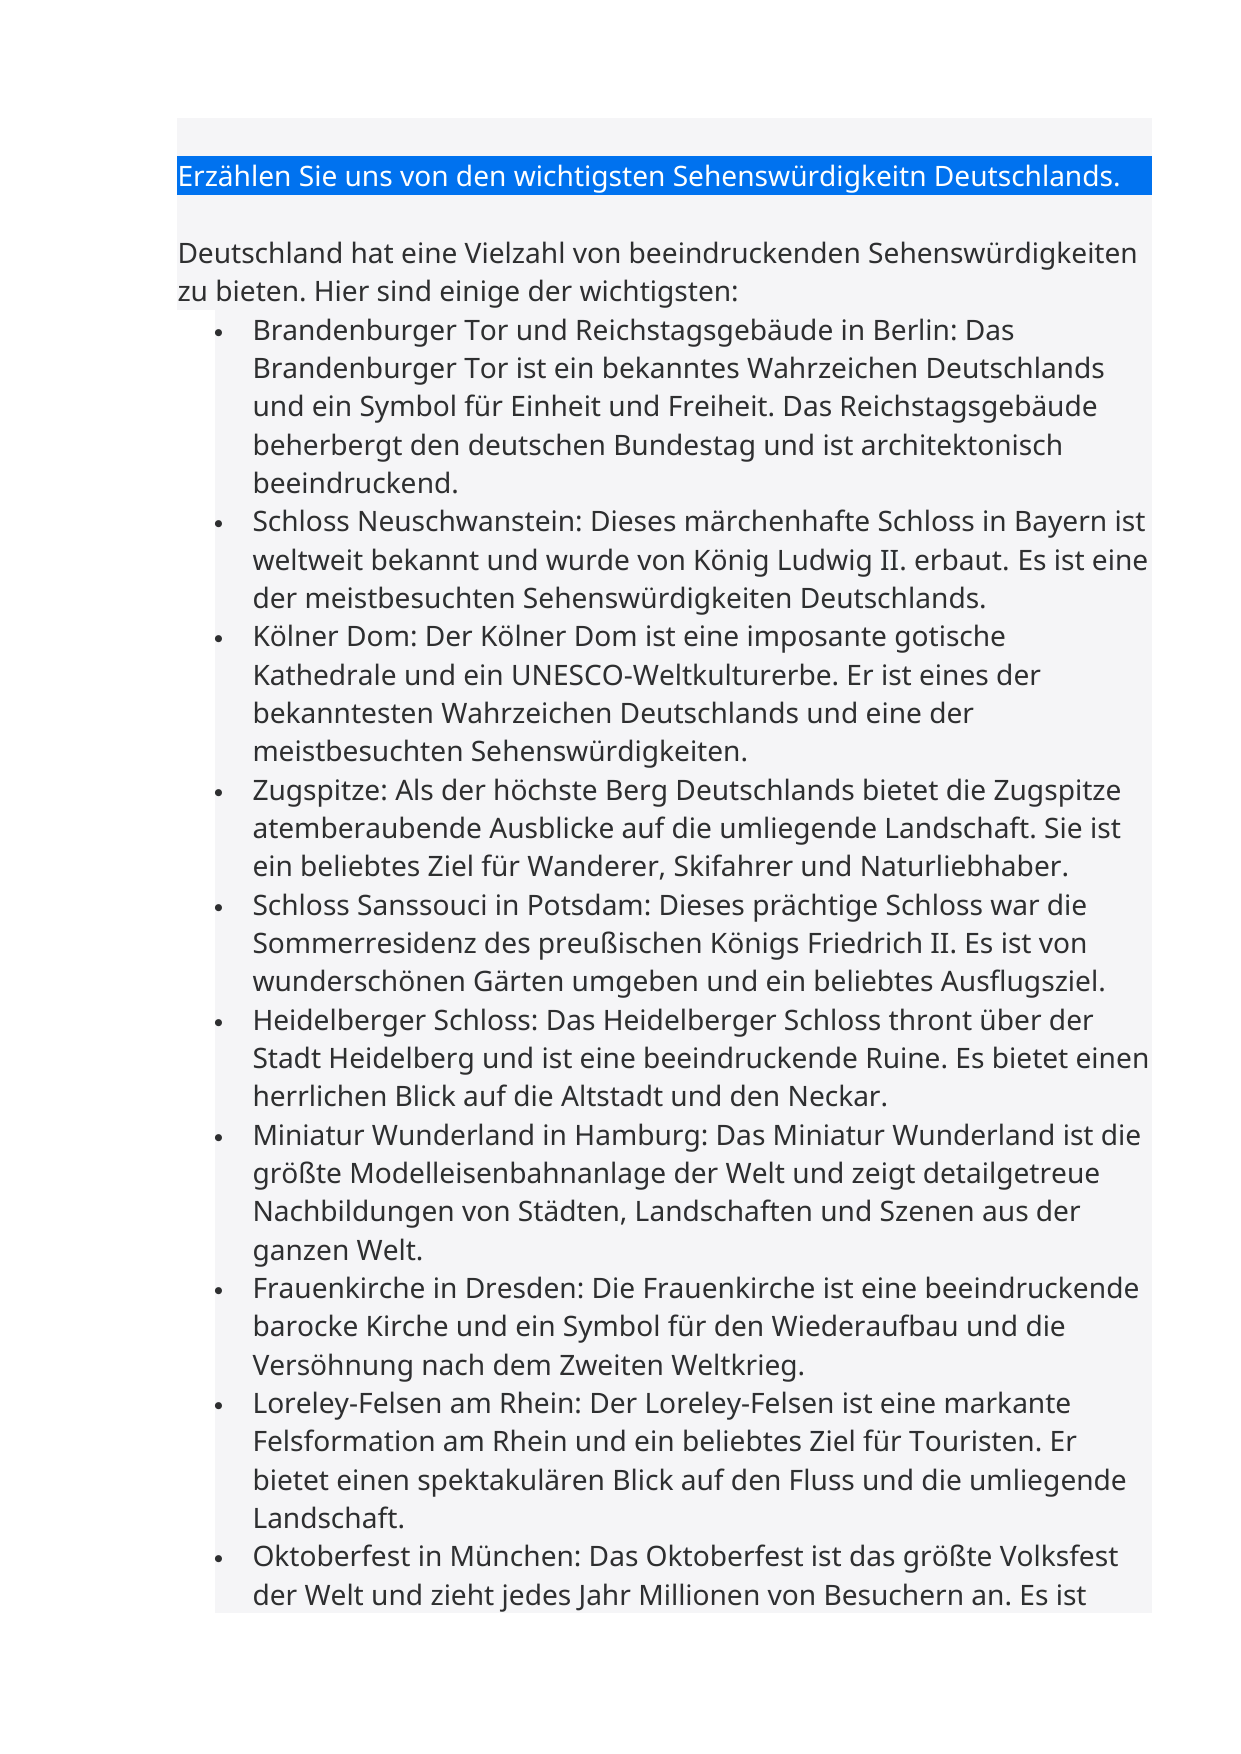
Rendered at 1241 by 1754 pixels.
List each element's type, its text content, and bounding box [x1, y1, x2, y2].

list Loreley-Felsen am Rhein: Der Loreley-Felsen ist eine markante Felsformation am Rhein und ein beliebtes Ziel für Touristen. Er bietet einen spektakulären Blick auf den Fluss und die umliegende Landschaft. [215, 1383, 1152, 1536]
list Frauenkirche in Dresden: Die Frauenkirche ist eine beeindruckende barocke Kirche und ein Symbol für den Wiederaufbau und die Versöhnung nach dem Zweiten Weltkrieg. [215, 1268, 1152, 1383]
text Deutschland hat eine Vielzahl von beeindruckenden Sehenswürdigkeiten zu bieten. Hier sind einige der wichtigsten: [177, 233, 1152, 310]
list Brandenburger Tor und Reichstagsgebäude in Berlin: Das Brandenburger Tor ist ein bekanntes Wahrzeichen Deutschlands und ein Symbol für Einheit und Freiheit. Das Reichstagsgebäude beherbergt den deutschen Bundestag und ist architektonisch beeindruckend. [215, 310, 1152, 501]
list Schloss Sanssouci in Potsdam: Dieses prächtige Schloss war die Sommerresidenz des preußischen Königs Friedrich II. Es ist von wunderschönen Gärten umgeben und ein beliebtes Ausflugsziel. [215, 885, 1152, 1000]
list Kölner Dom: Der Kölner Dom ist eine imposante gotische Kathedrale und ein UNESCO-Weltkulturerbe. Er ist eines der bekanntesten Wahrzeichen Deutschlands und eine der meistbesuchten Sehenswürdigkeiten. [215, 616, 1152, 770]
text Erzählen Sie uns von den wichtigsten Sehenswürdigkeitn Deutschlands. [177, 156, 1152, 195]
list Zugspitze: Als der höchste Berg Deutschlands bietet die Zugspitze atemberaubende Ausblicke auf die umliegende Landschaft. Sie ist ein beliebtes Ziel für Wanderer, Skifahrer und Naturliebhaber. [215, 770, 1152, 885]
list Miniatur Wunderland in Hamburg: Das Miniatur Wunderland ist die größte Modelleisenbahnanlage der Welt und zeigt detailgetreue Nachbildungen von Städten, Landschaften und Szenen aus der ganzen Welt. [215, 1115, 1152, 1268]
list Heidelberger Schloss: Das Heidelberger Schloss thront über der Stadt Heidelberg und ist eine beeindruckende Ruine. Es bietet einen herrlichen Blick auf die Altstadt und den Neckar. [215, 1000, 1152, 1115]
list Schloss Neuschwanstein: Dieses märchenhafte Schloss in Bayern ist weltweit bekannt und wurde von König Ludwig II. erbaut. Es ist eine der meistbesuchten Sehenswürdigkeiten Deutschlands. [215, 501, 1152, 616]
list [215, 1536, 1152, 1613]
